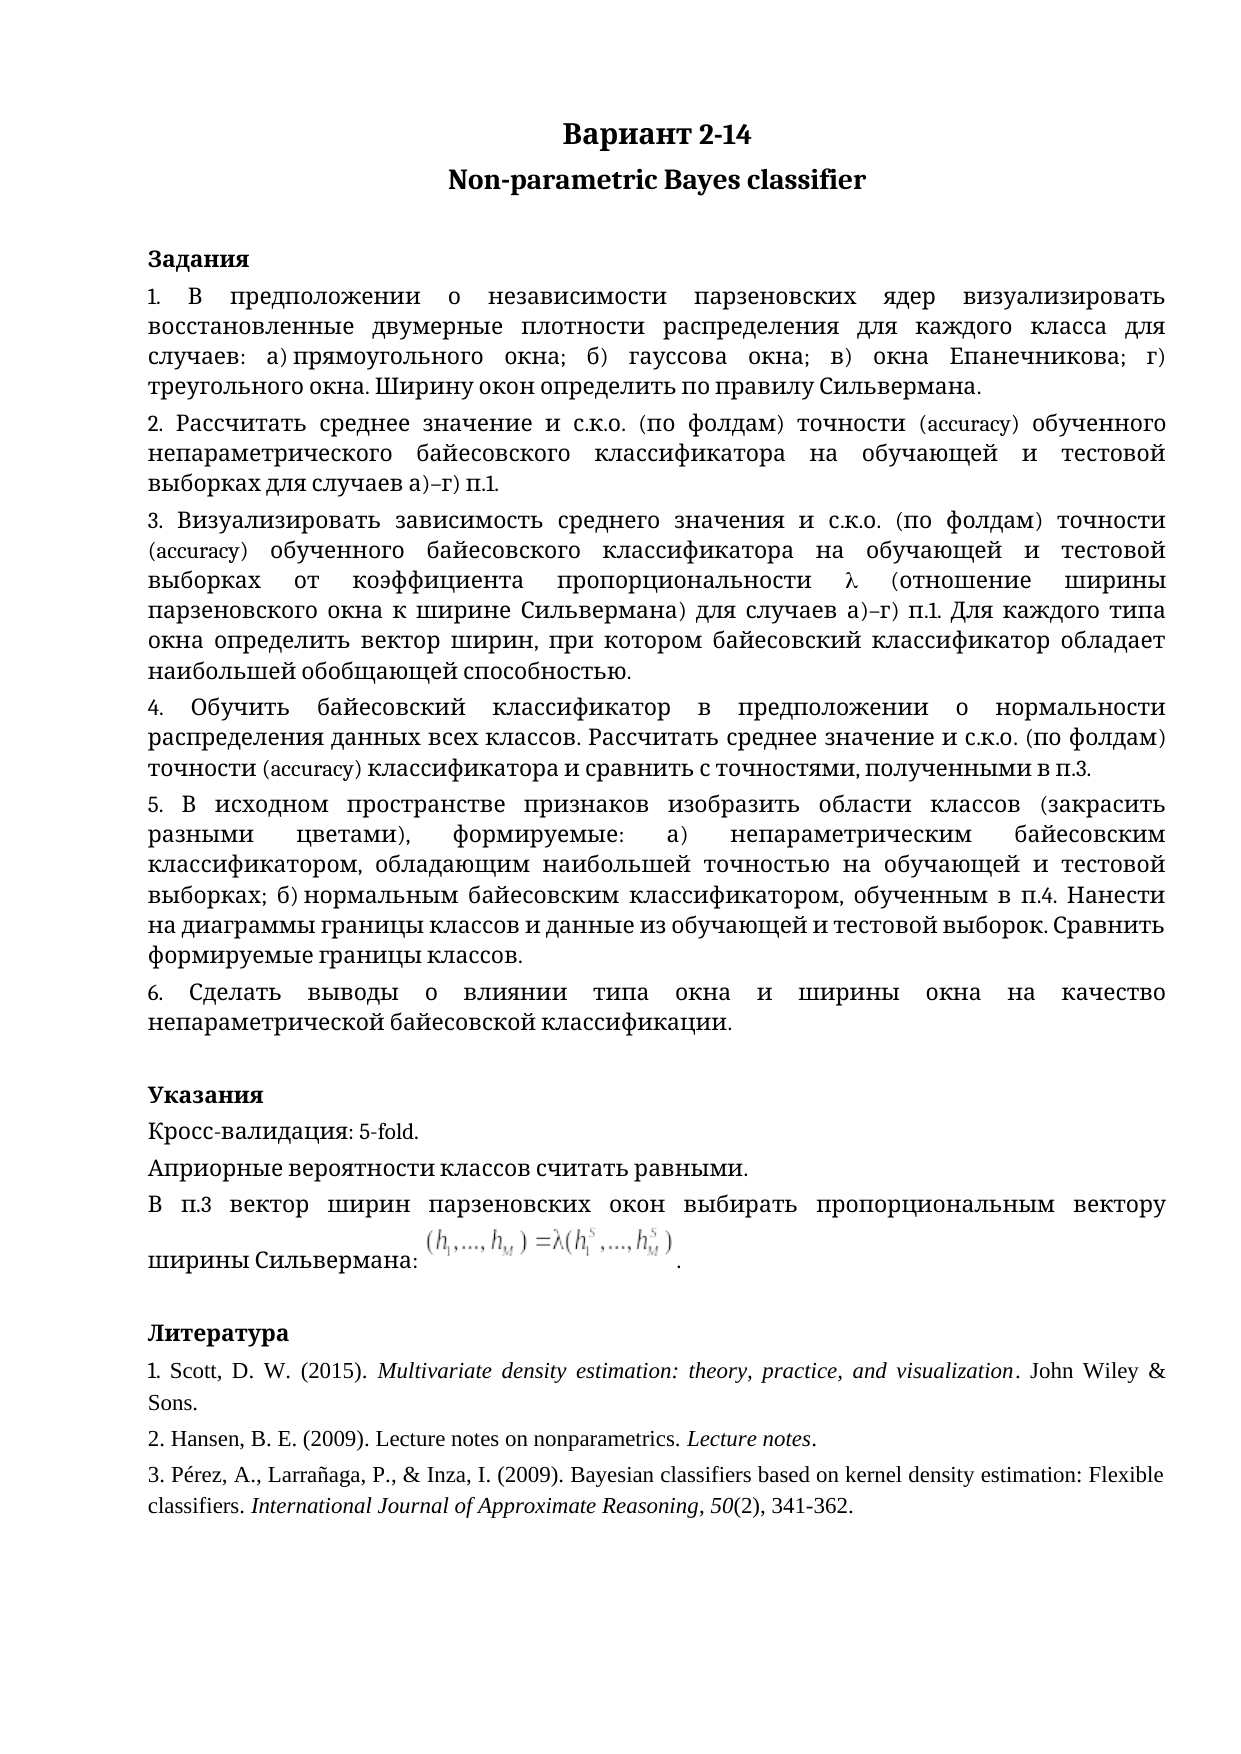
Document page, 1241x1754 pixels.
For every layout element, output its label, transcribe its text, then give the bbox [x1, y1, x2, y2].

text 3. Визуализировать зависимость среднего значения и с.к.о. (по фолдам) точности (accuracy) обученного байесовского классификатора на обучающей и тестовой выборках от коэффициента пропорциональности (отношение ширины парзеновского окна к ширине Сильвермана) для случаев а)–г) п.1. Для каждого типа окна определить вектор ширин, при котором байесовский классификатор обладает наибольшей обобщающей способностью. [148, 507, 1167, 685]
text 4. Обучить байесовский классификатор в предположении о нормальности распределения данных всех классов. Рассчитать среднее значение и с.к.о. (по фолдам) точности (accuracy) классификатора и сравнить с точностями, полученными в п.3. [148, 695, 1167, 782]
text 1. В предположении о независимости парзеновских ядер визуализировать восстановленные двумерные плотности распределения для каждого класса для случаев: а) прямоугольного окна; б) гауссова окна; в) окна Епанечникова; г) треугольного окна. Ширину окон определить по правилу Сильвермана. [148, 283, 1167, 400]
text Вариант 2-14 [148, 118, 1167, 152]
text Кросс-валидация: 5-fold. [148, 1119, 1167, 1145]
text 5. В исходном пространстве признаков изобразить области классов (закрасить разными цветами), формируемые: а) непараметрическим байесовским классификатором, обладающим наибольшей точностью на обучающей и тестовой выборках; б) нормальным байесовским классификатором, обученным в п.4. Нанести на диаграммы границы классов и данные из обучающей и тестовой выборок. Сравнить формируемые границы классов. [148, 792, 1167, 969]
text 3. Pérez, A., Larrañaga, P., & Inza, I. (2009). Bayesian classifiers based on kernel density estimation: Flexible classifiers. International Journal of Approximate Reasoning, 50(2), 341-362. [148, 1461, 1167, 1518]
text Задания [148, 247, 1167, 273]
text 2. Рассчитать среднее значение и с.к.о. (по фолдам) точности (accuracy) обученного непараметрического байесовского классификатора на обучающей и тестовой выборках для случаев а)–г) п.1. [148, 411, 1167, 497]
text 2. Hansen, B. E. (2009). Lecture notes on nonparametrics. Lecture notes. [148, 1425, 1167, 1451]
text 1. Scott, D. W. (2015). Multivariate density estimation: theory, practice, and visualization. John Wiley & Sons. [148, 1358, 1167, 1415]
text Априорные вероятности классов считать равными. [148, 1155, 1167, 1182]
text Указания [148, 1082, 1167, 1109]
text Литература [148, 1321, 1167, 1347]
text Non-parametric Bayes classifier [148, 163, 1167, 196]
text В п.3 вектор ширин парзеновских окон выбирать пропорциональным вектору ширины Сильвермана: . [148, 1192, 1167, 1274]
text 6. Сделать выводы о влиянии типа окна и ширины окна на качество непараметрической байесовской классификации. [148, 979, 1167, 1036]
